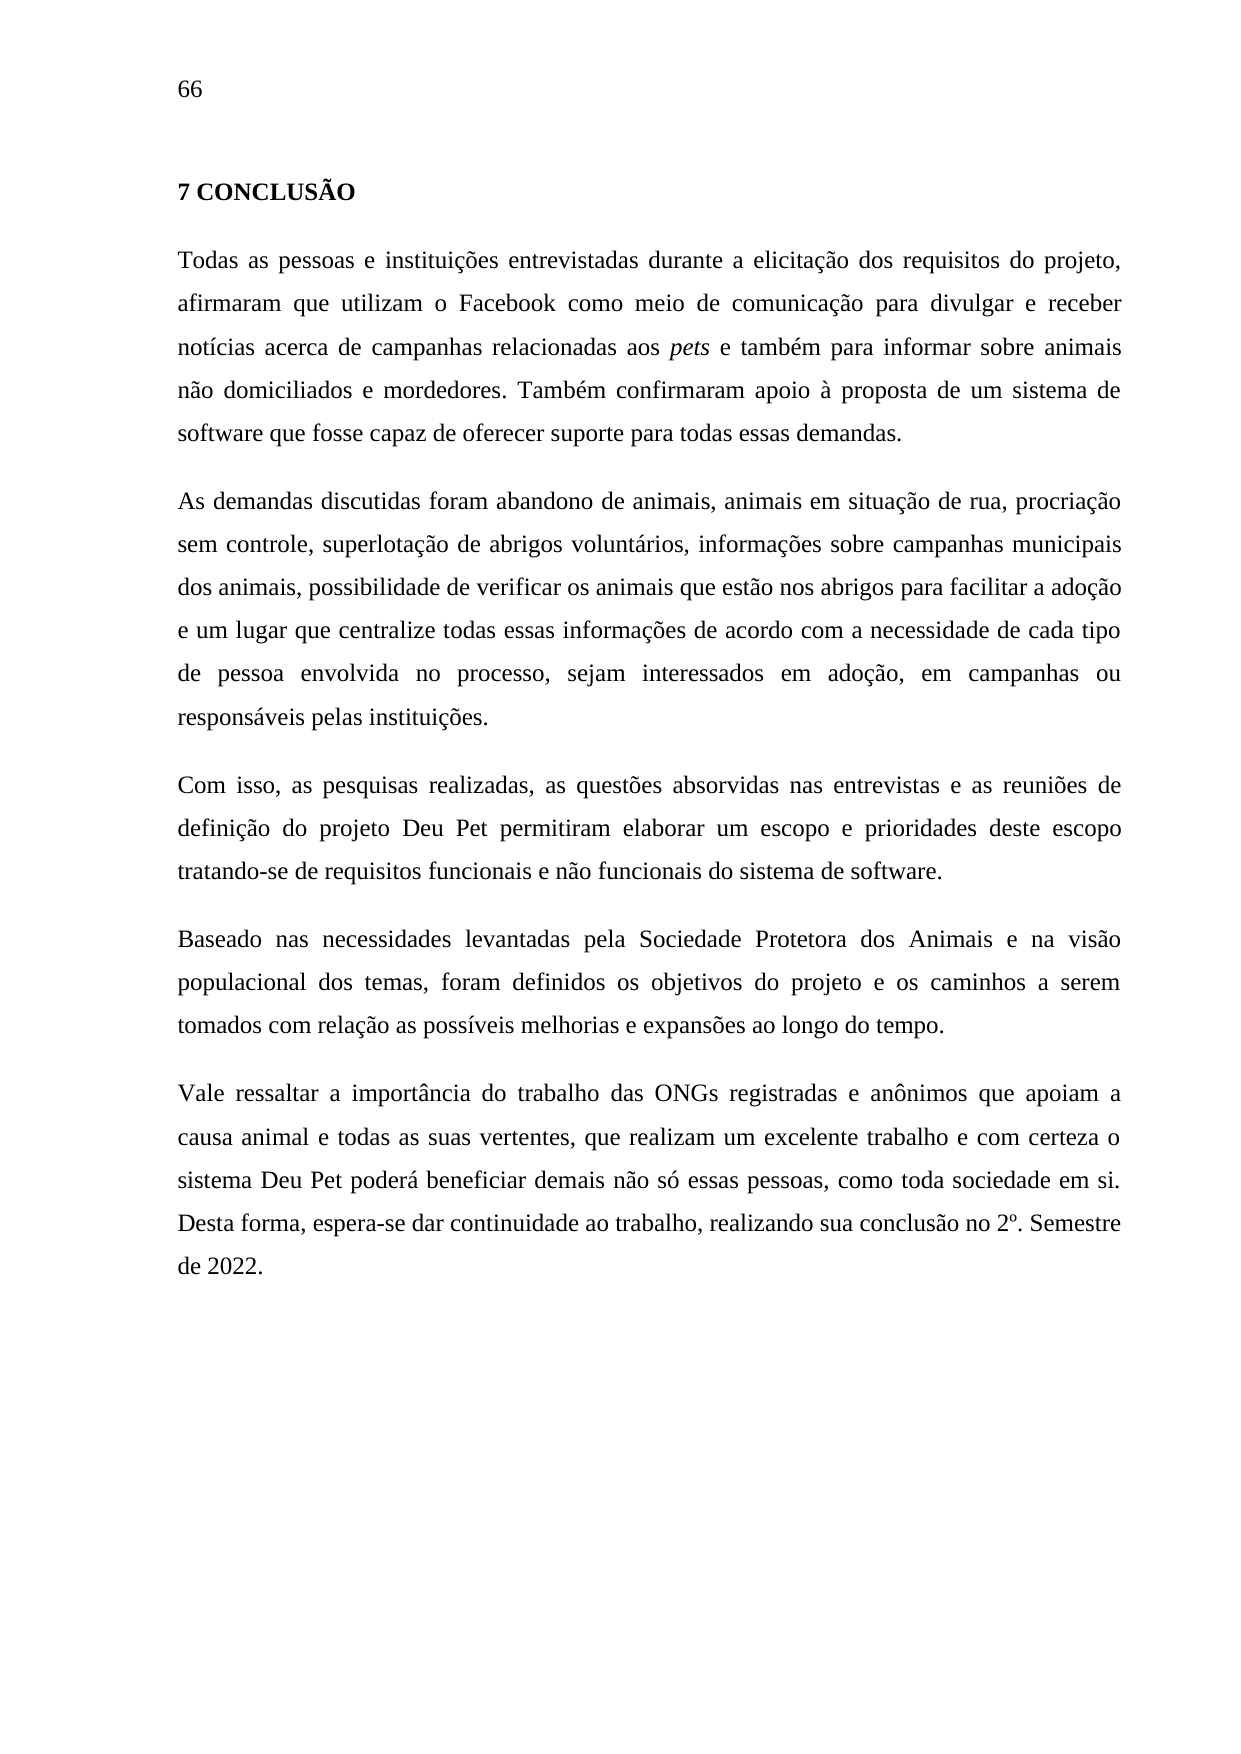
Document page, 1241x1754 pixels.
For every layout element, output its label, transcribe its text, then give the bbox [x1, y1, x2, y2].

text Com isso, as pesquisas realizadas, as questões absorvidas nas entrevistas e as reuniões de definição do projeto Deu Pet permitiram elaborar um escopo e prioridades deste escopo tratando-se de requisitos funcionais e não funcionais do sistema de software. [177, 770, 1122, 885]
subtitle 7 CONCLUSÃO [177, 177, 1122, 206]
text Todas as pessoas e instituições entrevistadas durante a elicitação dos requisitos do projeto, afirmaram que utilizam o Facebook como meio de comunicação para divulgar e receber notícias acerca de campanhas relacionadas aos pets e também para informar sobre animais não domiciliados e mordedores. Também confirmaram apoio à proposta de um sistema de software que fosse capaz de oferecer suporte para todas essas demandas. [177, 245, 1122, 447]
text Vale ressaltar a importância do trabalho das ONGs registradas e anônimos que apoiam a causa animal e todas as suas vertentes, que realizam um excelente trabalho e com certeza o sistema Deu Pet poderá beneficiar demais não só essas pessoas, como toda sociedade em si. Desta forma, espera-se dar continuidade ao trabalho, realizando sua conclusão no 2º. Semestre de 2022. [177, 1078, 1122, 1280]
text Baseado nas necessidades levantadas pela Sociedade Protetora dos Animais e na visão populacional dos temas, foram definidos os objetivos do projeto e os caminhos a serem tomados com relação as possíveis melhorias e expansões ao longo do tempo. [177, 924, 1122, 1039]
text As demandas discutidas foram abandono de animais, animais em situação de rua, procriação sem controle, superlotação de abrigos voluntários, informações sobre campanhas municipais dos animais, possibilidade de verificar os animais que estão nos abrigos para facilitar a adoção e um lugar que centralize todas essas informações de acordo com a necessidade de cada tipo de pessoa envolvida no processo, sejam interessados em adoção, em campanhas ou responsáveis pelas instituições. [177, 486, 1122, 730]
